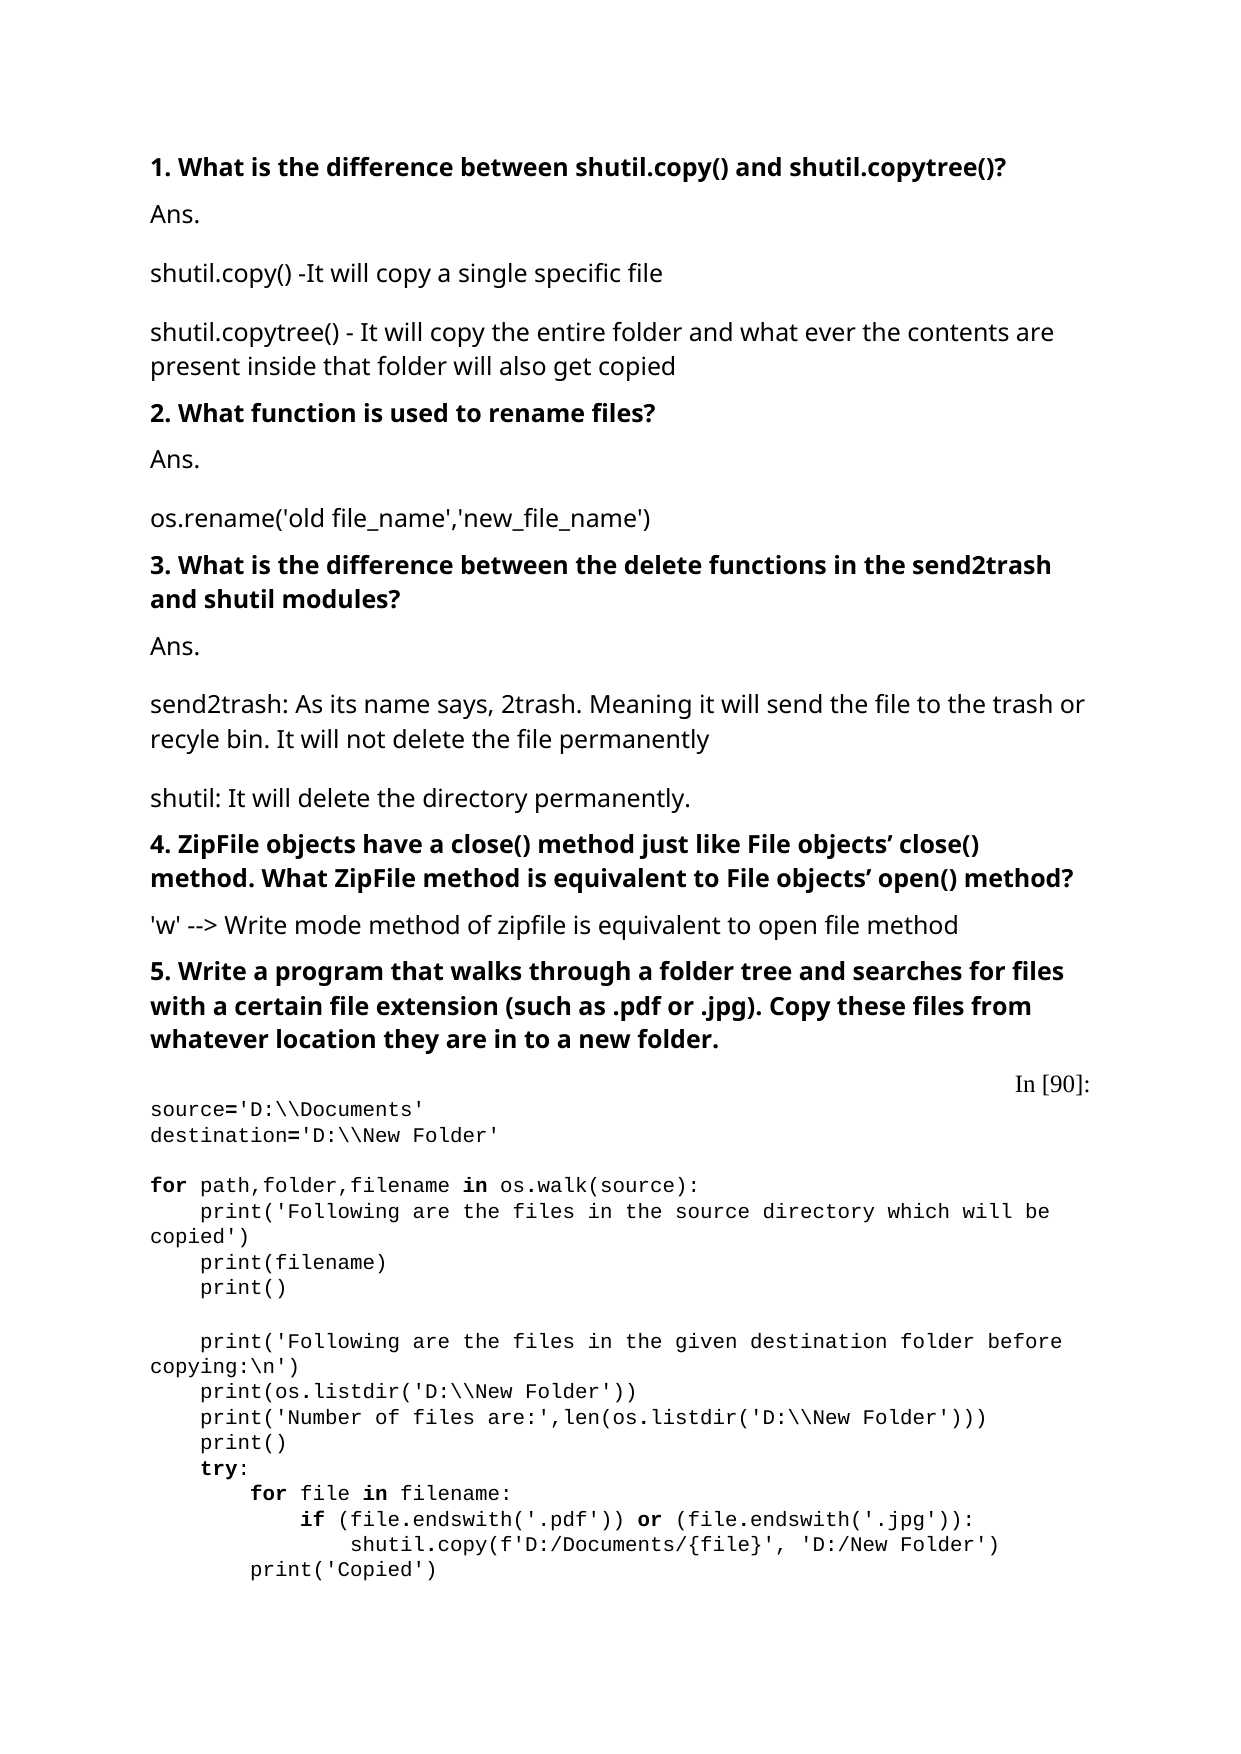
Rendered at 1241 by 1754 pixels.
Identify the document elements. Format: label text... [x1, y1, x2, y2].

text os.rename('old file_name','new_file_name') [150, 501, 1090, 535]
text shutil.copytree() - It will copy the entire folder and what ever the contents are present inside that folder will also get copied [150, 315, 1090, 383]
text print('Following are the files in the given destination folder before copying:\n') [150, 1329, 1090, 1380]
text 4. ZipFile objects have a close() method just like File objects’ close() method. What ZipFile method is equivalent to File objects’ open() method? [150, 827, 1090, 895]
text print(os.listdir('D:\\New Folder')) [150, 1380, 1090, 1405]
text send2trash: As its name says, 2trash. Meaning it will send the file to the trash or recyle bin. It will not delete the file permanently [150, 687, 1090, 755]
text shutil.copy() -It will copy a single specific file [150, 256, 1090, 290]
text print() [150, 1275, 1090, 1301]
text 2. What function is used to rename files? [150, 395, 1090, 429]
text Ans. [150, 442, 1090, 476]
text 'w' --> Write mode method of zipfile is equivalent to open file method [150, 907, 1090, 942]
text 1. What is the difference between shutil.copy() and shutil.copytree()? [150, 150, 1090, 184]
text destination='D:\\New Folder' [150, 1123, 1090, 1148]
text shutil.copy(f'D:/Documents/{file}', 'D:/New Folder') [150, 1532, 1090, 1558]
text print() [150, 1431, 1090, 1456]
text print('Number of files are:',len(os.listdir('D:\\New Folder'))) [150, 1405, 1090, 1431]
text print(filename) [150, 1250, 1090, 1275]
text source='D:\\Documents' [150, 1097, 1090, 1123]
text print('Following are the files in the source directory which will be copied') [150, 1199, 1090, 1250]
text try: [150, 1456, 1090, 1481]
text if (file.endswith('.pdf')) or (file.endswith('.jpg')): [150, 1507, 1090, 1532]
text In [90]: [150, 1069, 1090, 1097]
text 5. Write a program that walks through a folder tree and searches for files with a certain file extension (such as .pdf or .jpg). Copy these files from whatever location they are in to a new folder. [150, 954, 1090, 1056]
text for file in filename: [150, 1481, 1090, 1507]
text 3. What is the difference between the delete functions in the send2trash and shutil modules? [150, 547, 1090, 616]
text print('Copied') [150, 1558, 1090, 1583]
text shutil: It will delete the directory permanently. [150, 780, 1090, 814]
text Ans. [150, 628, 1090, 662]
text Ans. [150, 197, 1090, 231]
text for path,folder,filename in os.walk(source): [150, 1174, 1090, 1199]
